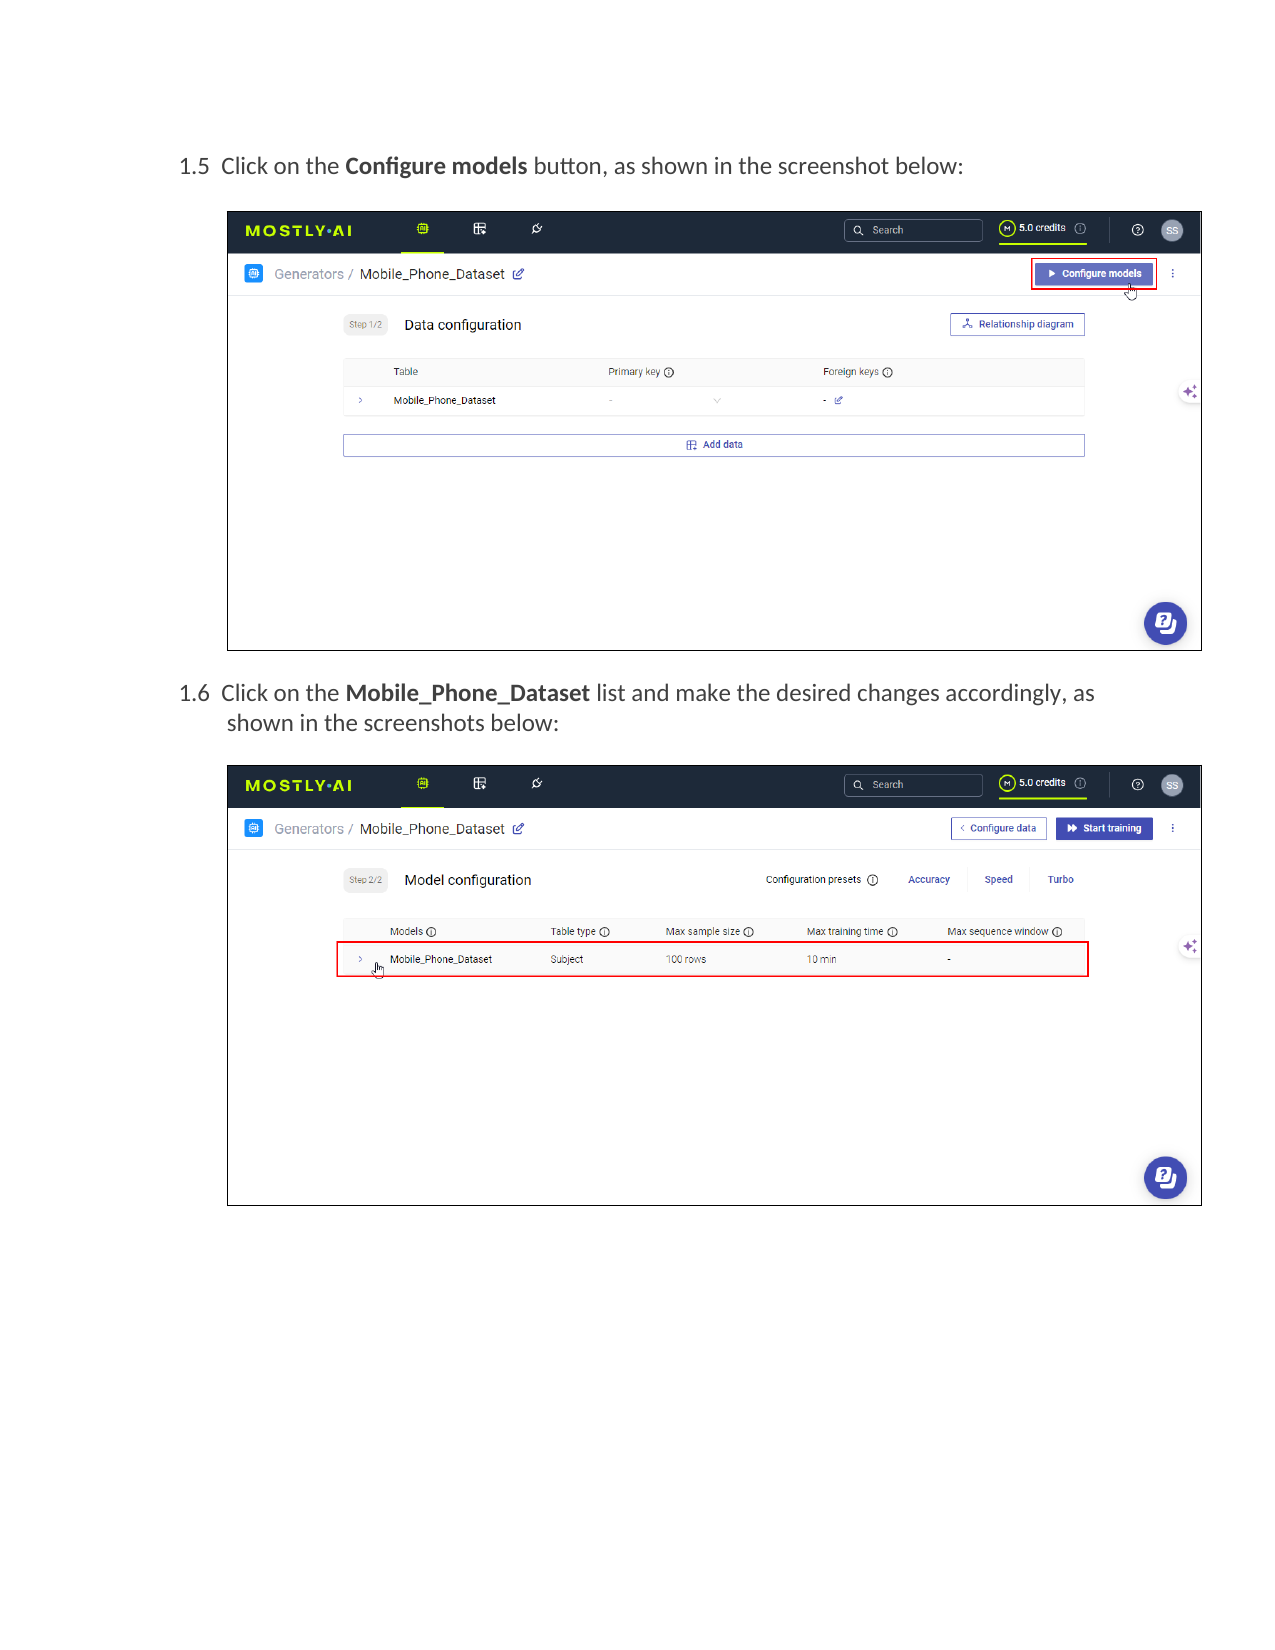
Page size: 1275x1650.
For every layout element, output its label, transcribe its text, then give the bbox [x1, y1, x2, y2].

picture [228, 766, 1201, 1205]
picture [228, 212, 1201, 650]
